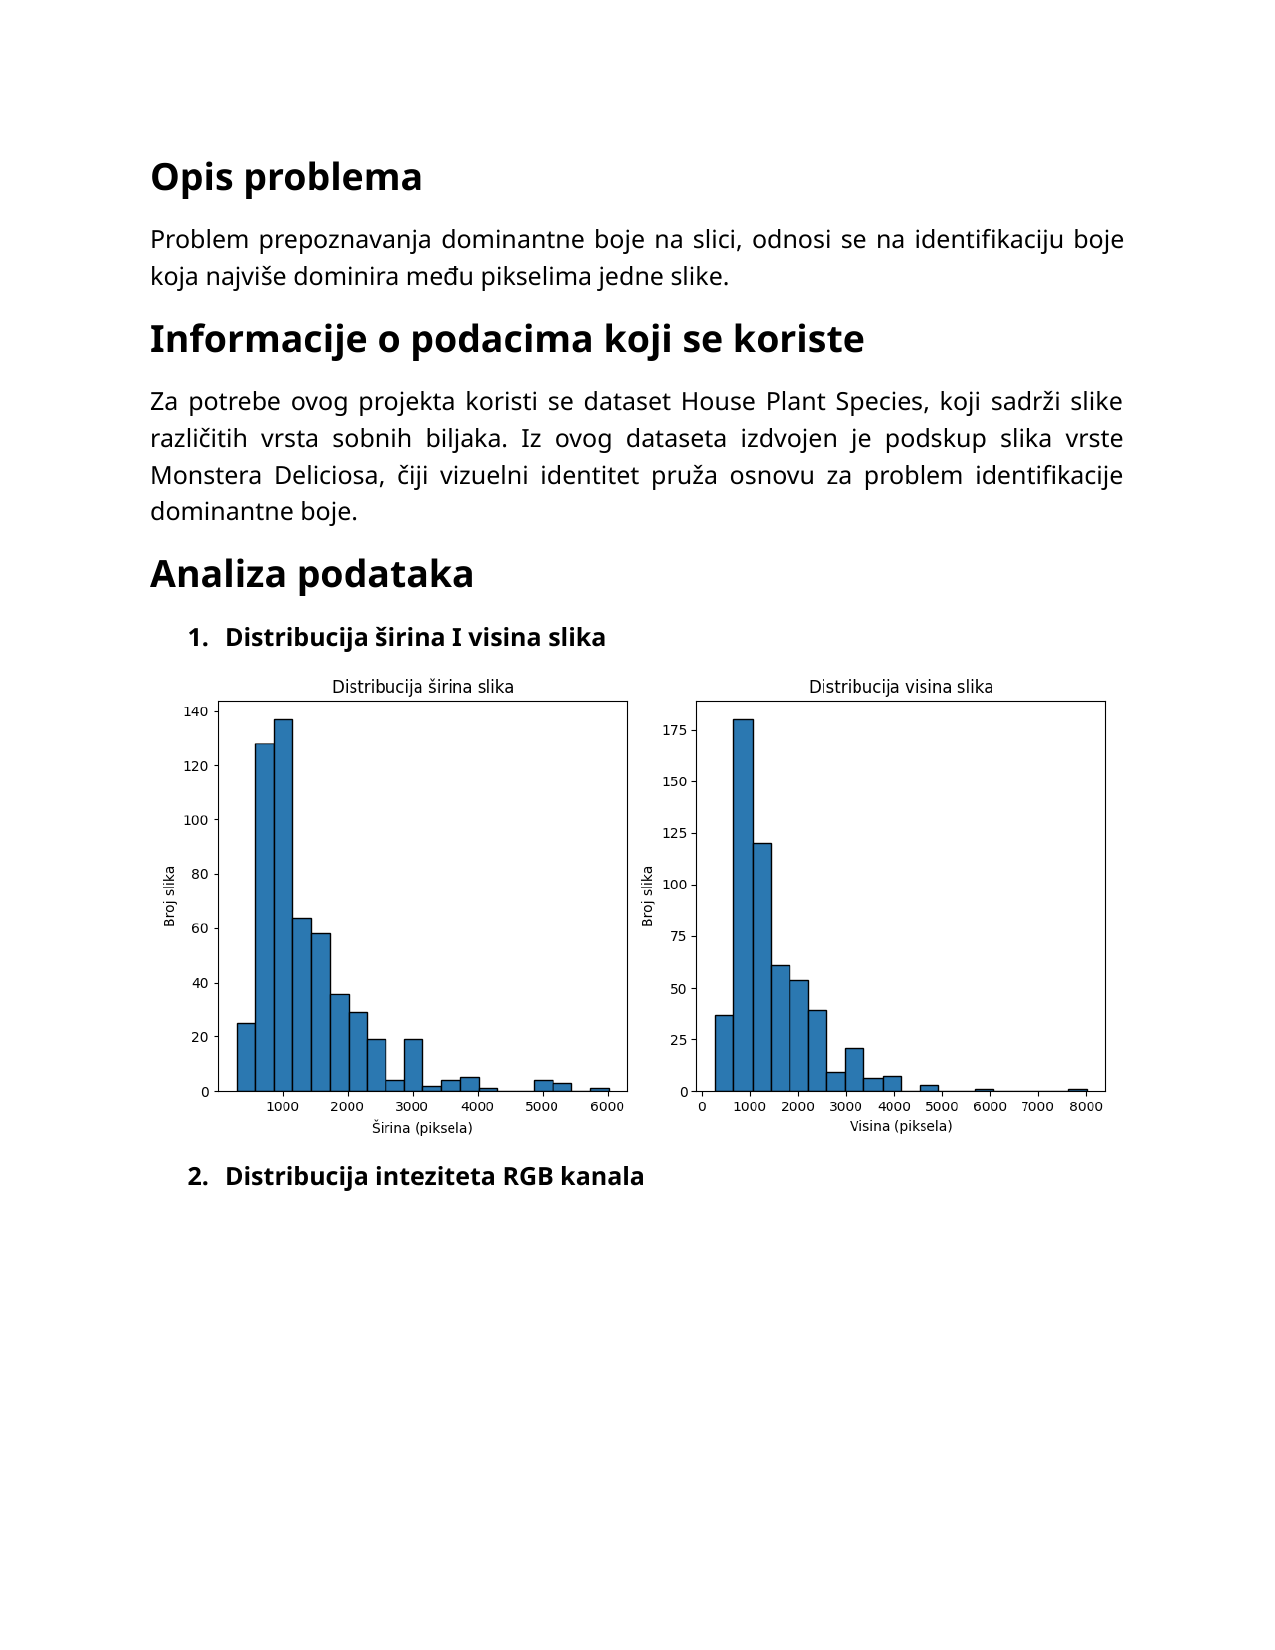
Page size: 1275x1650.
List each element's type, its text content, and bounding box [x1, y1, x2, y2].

text Opis problema [150, 150, 1125, 201]
picture [150, 672, 1125, 1140]
text Informacije o podacima koji se koriste [150, 312, 1125, 363]
text Analiza podataka [150, 547, 1125, 598]
list Distribucija inteziteta RGB kanala [187, 1158, 1125, 1193]
text Problem prepoznavanja dominantne boje na slici, odnosi se na identifikaciju boje koja najviše dominira među pikselima jedne slike. [150, 222, 1125, 293]
text Za potrebe ovog projekta koristi se dataset House Plant Species, koji sadrži slike različitih vrsta sobnih biljaka. Iz ovog dataseta izdvojen je podskup slika vrste Monstera Deliciosa, čiji vizuelni identitet pruža osnovu za problem identifikacije dominantne boje. [150, 384, 1125, 528]
list Distribucija širina I visina slika [187, 619, 1125, 653]
